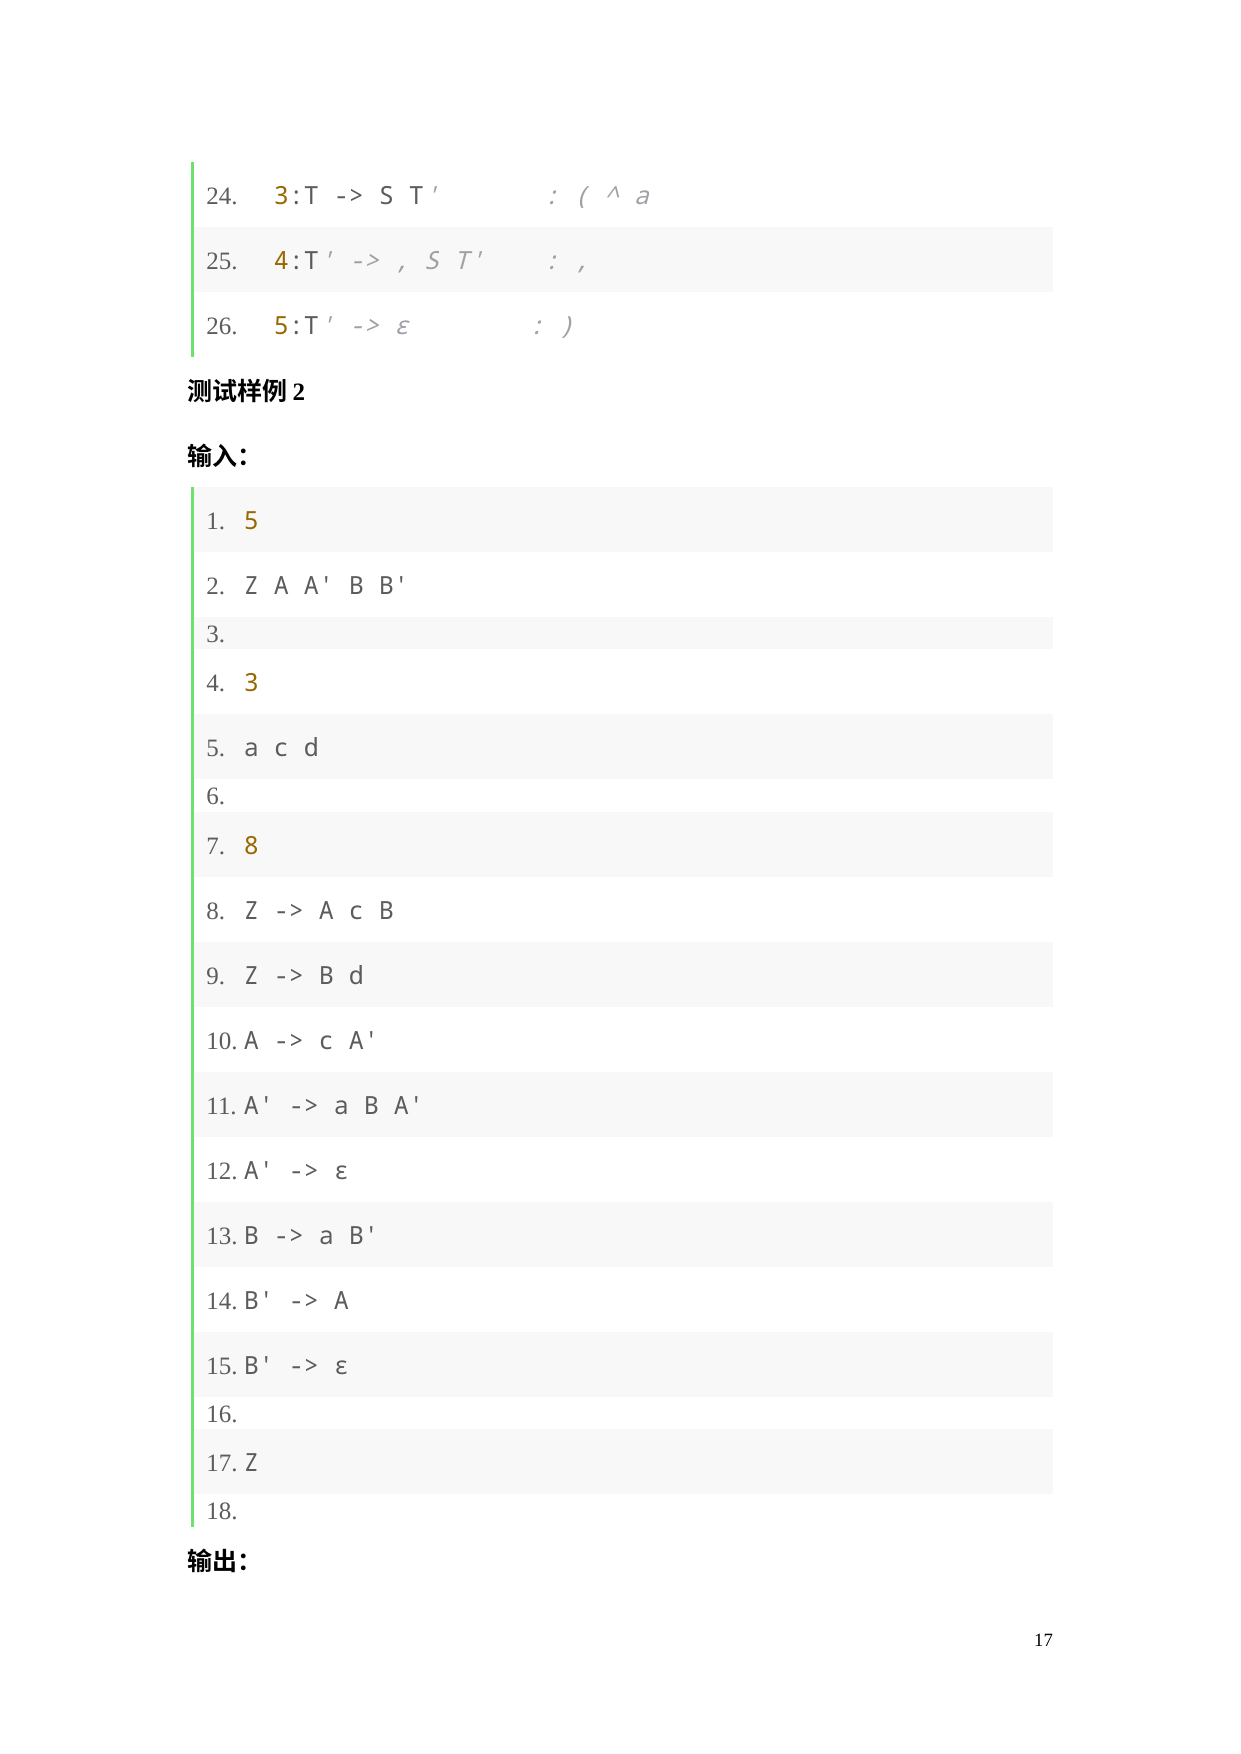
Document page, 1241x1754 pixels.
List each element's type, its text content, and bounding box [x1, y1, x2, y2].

list A' -> a B A' [194, 1072, 1053, 1137]
list 4:T' -> , S T' : , [194, 227, 1053, 292]
list B' -> A [194, 1267, 1053, 1332]
list Z -> B d [194, 942, 1053, 1007]
list 8 [194, 812, 1053, 877]
text 输出： [187, 1527, 1053, 1592]
list 3:T -> S T' : ( ^ a [194, 162, 1053, 227]
list B -> a B' [194, 1202, 1053, 1267]
list B' -> ε [194, 1332, 1053, 1397]
list a c d [194, 714, 1053, 779]
list 5 [194, 487, 1053, 552]
list 5:T' -> ε : ) [194, 292, 1053, 357]
list Z A A' B B' [194, 552, 1053, 617]
list Z -> A c B [194, 877, 1053, 942]
text 输入： [187, 422, 1053, 487]
list 3 [194, 649, 1053, 714]
list A -> c A' [194, 1007, 1053, 1072]
list Z [194, 1429, 1053, 1494]
list A' -> ε [194, 1137, 1053, 1202]
text 测试样例2 [187, 357, 1053, 422]
